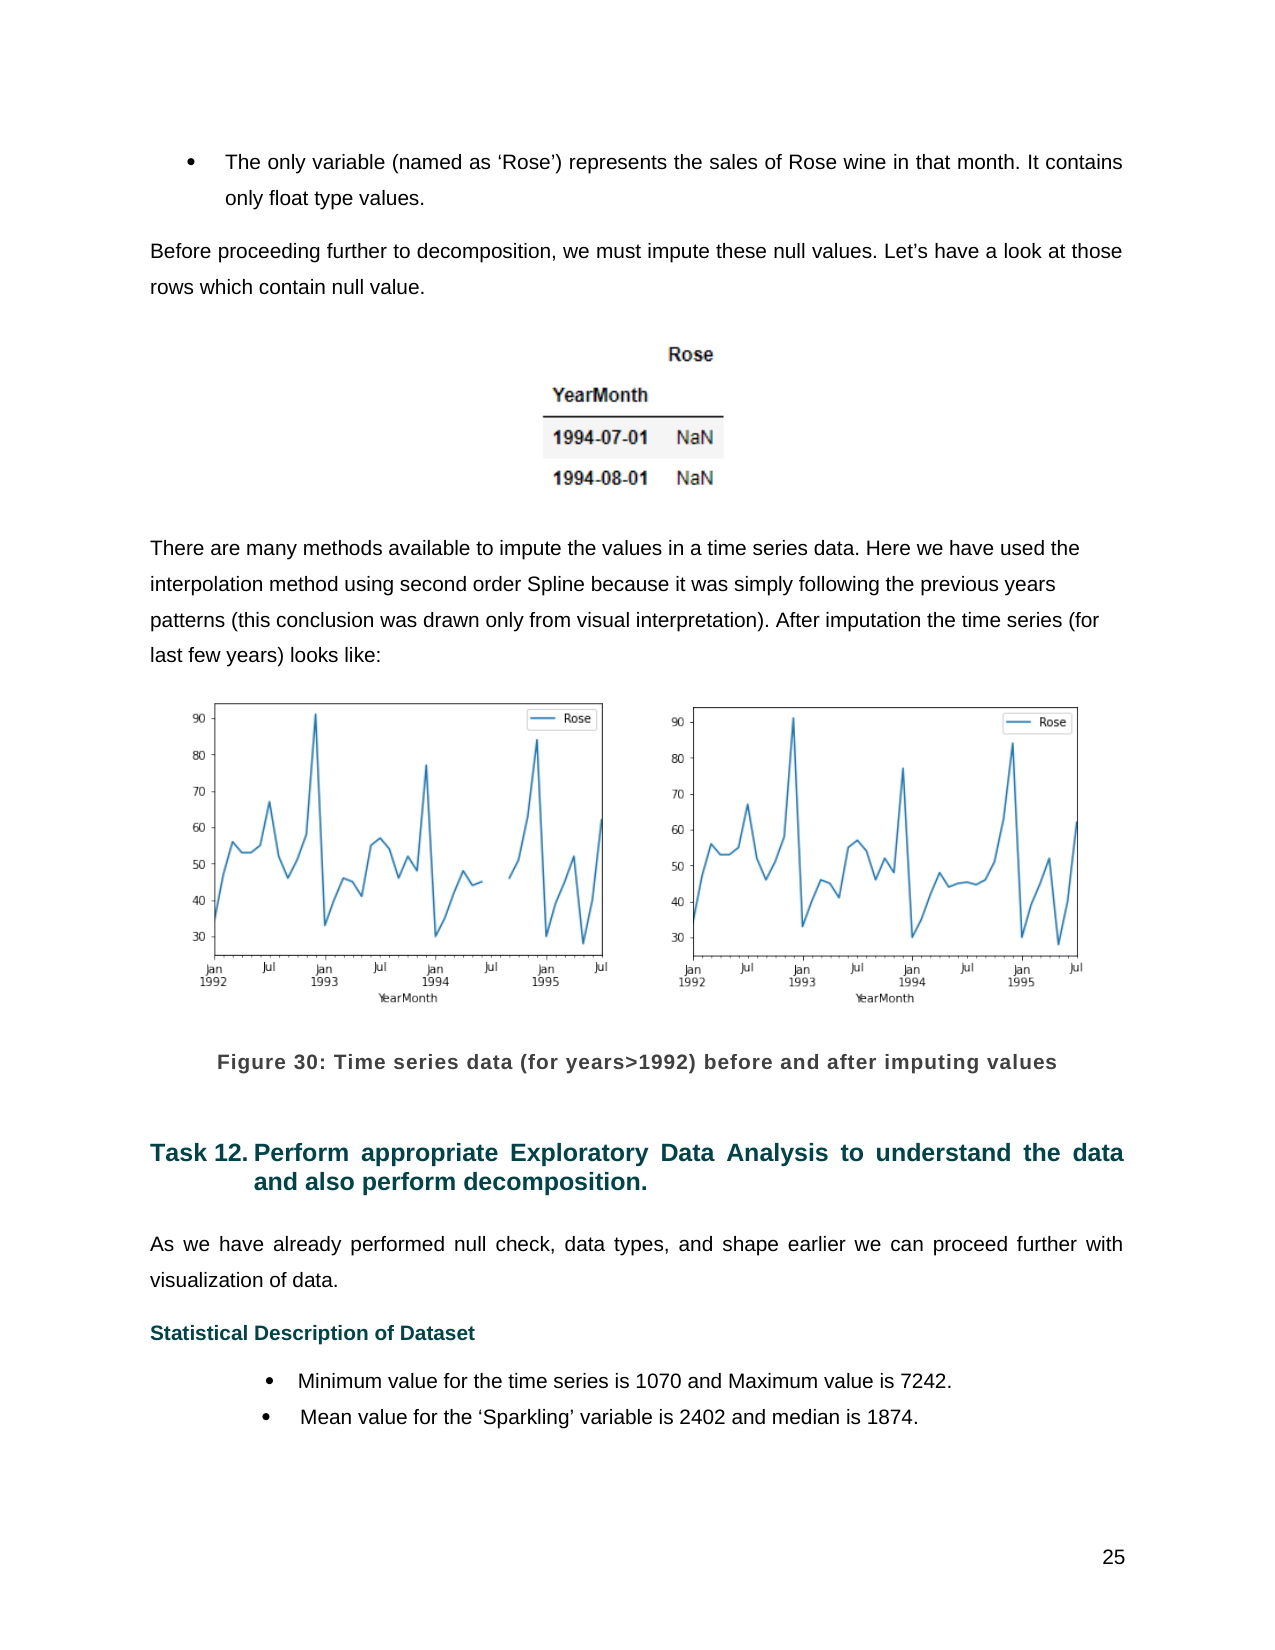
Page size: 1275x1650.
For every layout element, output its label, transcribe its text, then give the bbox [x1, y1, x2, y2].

text As we have already performed null check, data types, and shape earlier we can proceed further with visualization of data. [150, 1232, 1125, 1292]
picture [537, 327, 738, 507]
subtitle Perform appropriate Exploratory Data Analysis to understand the data and also perform decomposition. [150, 1138, 1125, 1196]
list The only variable (named as ‘Rose’) represents the sales of Rose wine in that month. It contains only float type values. [187, 150, 1125, 210]
picture [183, 696, 617, 1013]
list Mean value for the ‘Sparkling’ variable is 2402 and median is 1874. [262, 1404, 1125, 1428]
text Statistical Description of Dataset [150, 1321, 1125, 1344]
list Minimum value for the time series is 1070 and Maximum value is 7242. [266, 1368, 1125, 1392]
text There are many methods available to impute the values in a time series data. Here we have used the interpolation method using second order Spline because it was simply following the previous years patterns (this conclusion was drawn only from visual interpretation). After imputation the time series (for last few years) looks like: [150, 536, 1125, 667]
picture [662, 699, 1092, 1013]
text Before proceeding further to decomposition, we must impute these null values. Let’s have a look at those rows which contain null value. [150, 239, 1125, 298]
